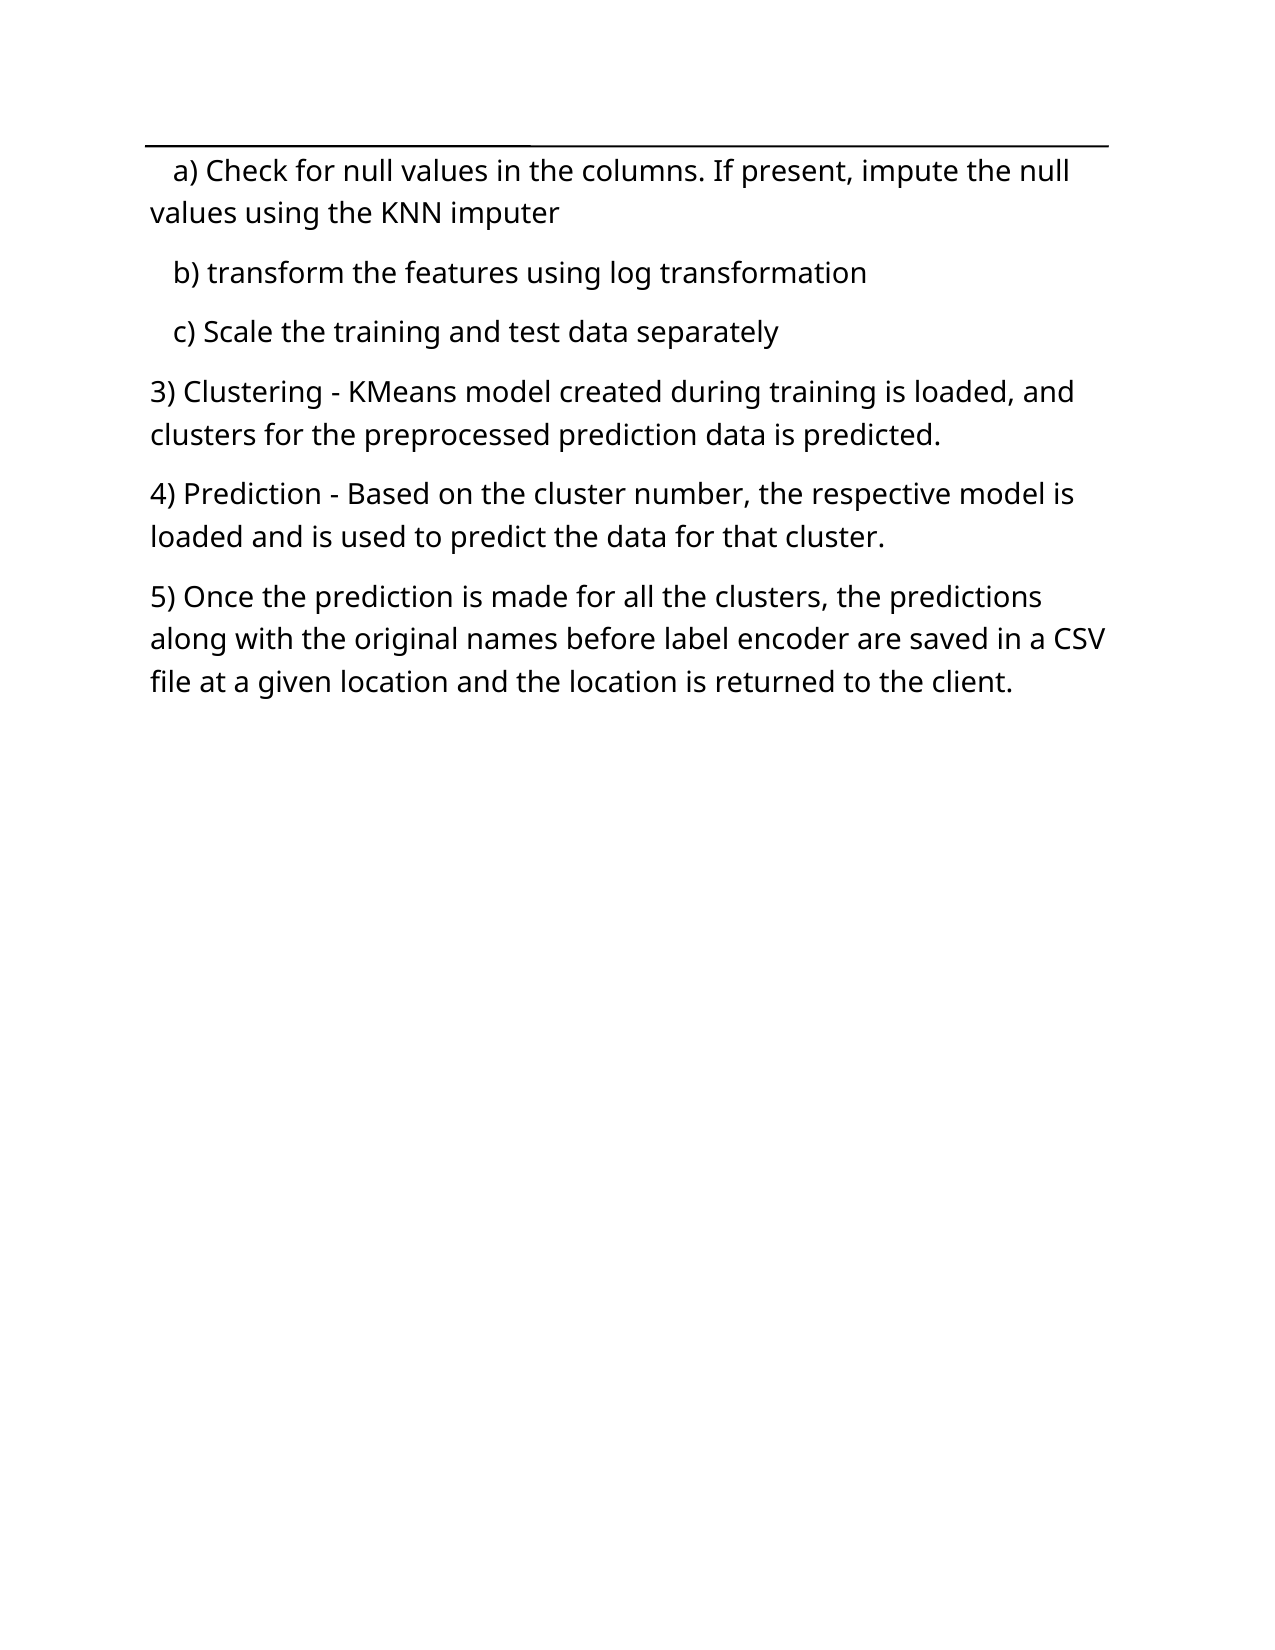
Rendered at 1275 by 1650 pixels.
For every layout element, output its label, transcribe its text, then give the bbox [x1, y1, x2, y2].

text c) Scale the training and test data separately [150, 312, 1125, 351]
text a) Check for null values in the columns. If present, impute the null values using the KNN imputer [150, 150, 1125, 232]
text b) transform the features using log transformation [150, 252, 1125, 292]
text 3) Clustering - KMeans model created during training is loaded, and clusters for the preprocessed prediction data is predicted. [150, 371, 1125, 454]
text 5) Once the prediction is made for all the clusters, the predictions along with the original names before label encoder are saved in a CSV file at a given location and the location is returned to the client. [150, 576, 1125, 701]
text 4) Prediction - Based on the cluster number, the respective model is loaded and is used to predict the data for that cluster. [150, 473, 1125, 556]
